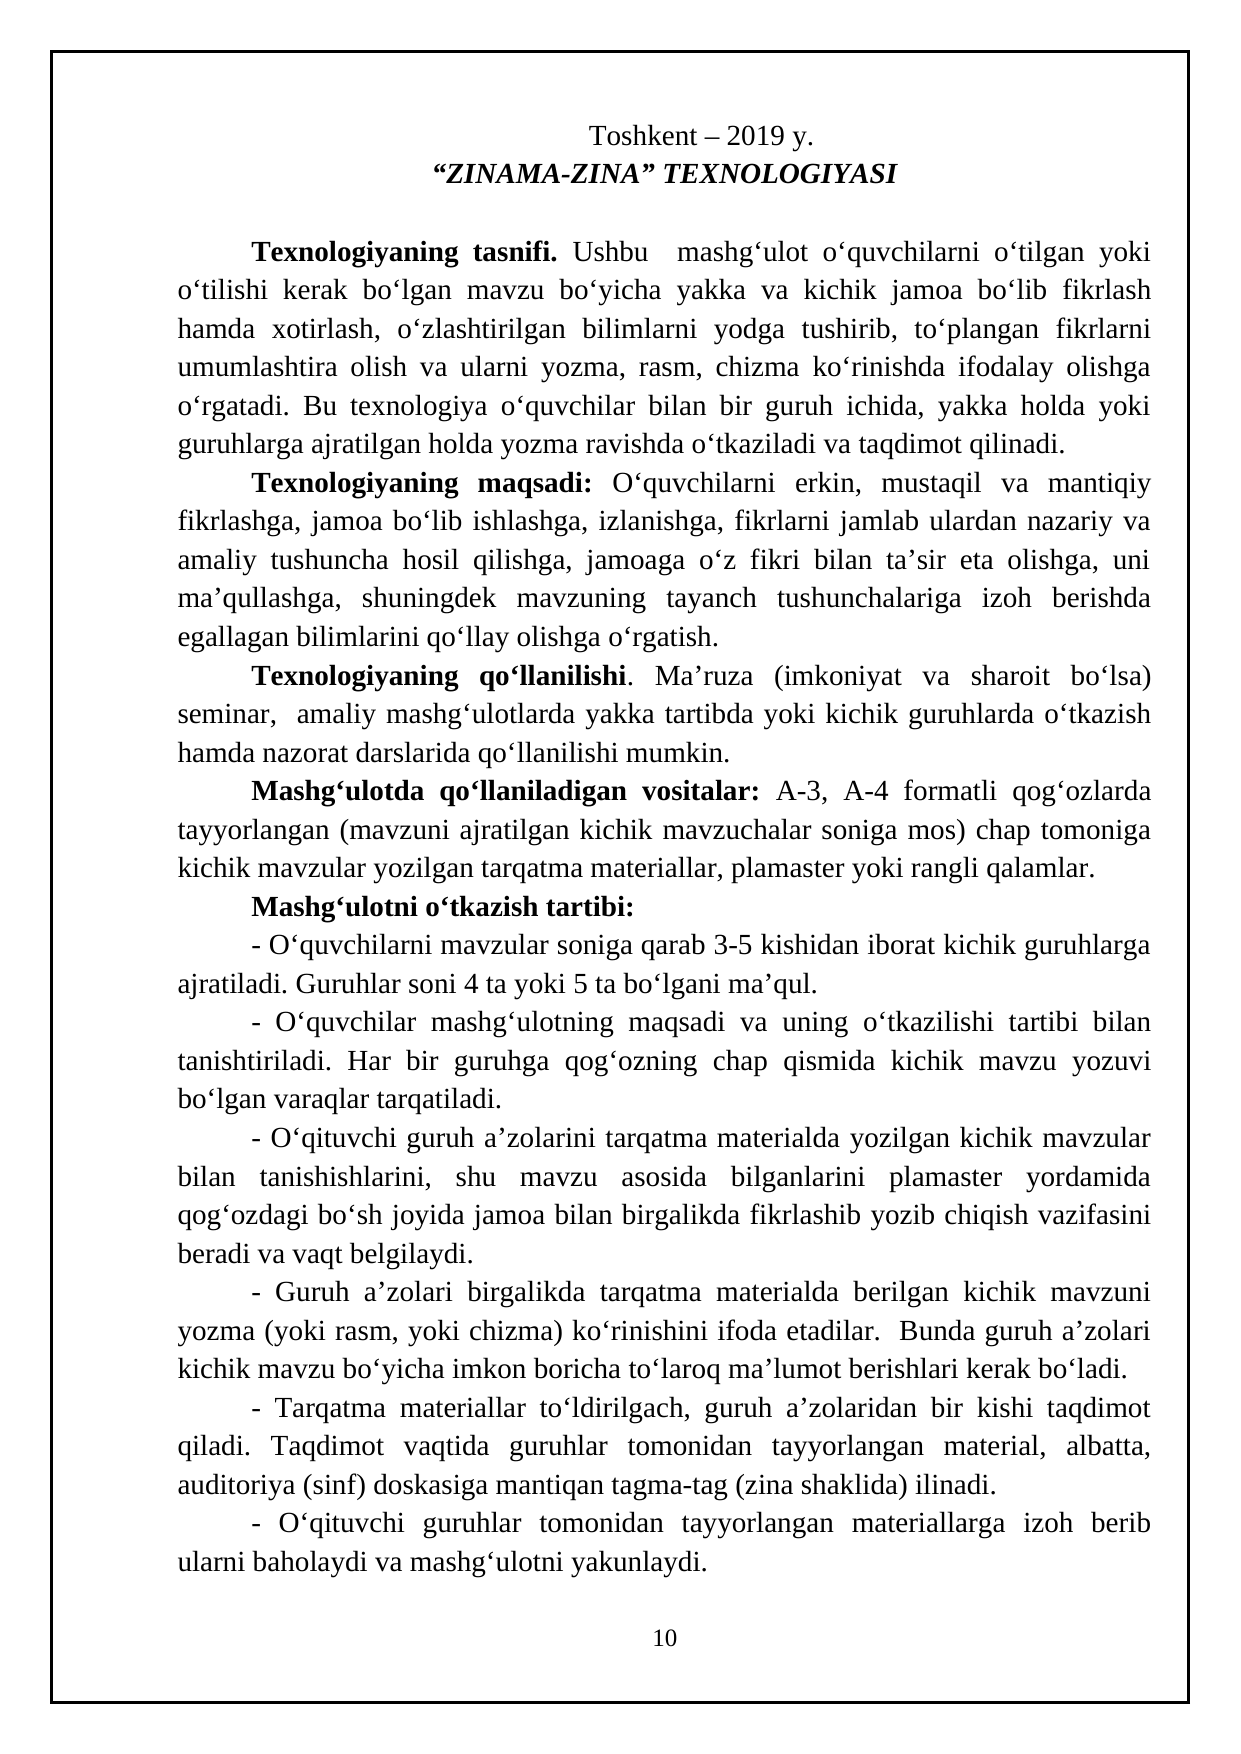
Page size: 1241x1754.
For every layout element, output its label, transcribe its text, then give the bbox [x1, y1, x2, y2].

text Mashg‘ulotda qo‘llaniladigan vositalar: A-3, A-4 formatli qog‘ozlarda tayyorlangan (mavzuni ajratilgan kichik mavzuchalar soniga mos) chap tomoniga kichik mavzular yozilgan tarqatma materiallar, plamaster yoki rangli qalamlar. [177, 773, 1152, 884]
text - Guruh a’zolari birgalikda tarqatma materialda berilgan kichik mavzuni yozma (yoki rasm, yoki chizma) ko‘rinishini ifoda etadilar. Bunda guruh a’zolari kichik mavzu bo‘yicha imkon boricha to‘laroq ma’lumot berishlari kerak bo‘ladi. [177, 1274, 1152, 1385]
text Texnologiyaning maqsadi: O‘quvchilarni erkin, mustaqil va mantiqiy fikrlashga, jamoa bo‘lib ishlashga, izlanishga, fikrlarni jamlab ulardan nazariy va amaliy tushuncha hosil qilishga, jamoaga o‘z fikri bilan ta’sir eta olishga, uni ma’qullashga, shuningdek mavzuning tayanch tushunchalariga izoh berishda egallagan bilimlarini qo‘llay olishga o‘rgatish. [177, 465, 1152, 653]
text “ZINAMA-ZINA” TEXNOLOGIYASI [177, 157, 1152, 190]
text - O‘quvchilarni mavzular soniga qarab 3-5 kishidan iborat kichik guruhlarga ajratiladi. Guruhlar soni 4 ta yoki 5 ta bo‘lgani ma’qul. [177, 927, 1152, 999]
text - O‘quvchilar mashg‘ulotning maqsadi va uning o‘tkazilishi tartibi bilan tanishtiriladi. Har bir guruhga qog‘ozning chap qismida kichik mavzu yozuvi bo‘lgan varaqlar tarqatiladi. [177, 1004, 1152, 1115]
text - O‘qituvchi guruh a’zolarini tarqatma materialda yozilgan kichik mavzular bilan tanishishlarini, shu mavzu asosida bilganlarini plamaster yordamida qog‘ozdagi bo‘sh joyida jamoa bilan birgalikda fikrlashib yozib chiqish vazifasini beradi va vaqt belgilaydi. [177, 1120, 1152, 1269]
text Mashg‘ulotni o‘tkazish tartibi: [177, 889, 1152, 922]
text - O‘qituvchi guruhlar tomonidan tayyorlangan materiallarga izoh berib ularni baholaydi va mashg‘ulotni yakunlaydi. [177, 1506, 1152, 1578]
text Toshkent – 2019 y. [177, 118, 1152, 152]
text Texnologiyaning tasnifi. Ushbu mashg‘ulot o‘quvchilarni o‘tilgan yoki o‘tilishi kerak bo‘lgan mavzu bo‘yicha yakka va kichik jamoa bo‘lib fikrlash hamda xotirlash, o‘zlashtirilgan bilimlarni yodga tushirib, to‘plangan fikrlarni umumlashtira olish va ularni yozma, rasm, chizma ko‘rinishda ifodalay olishga o‘rgatadi. Bu texnologiya o‘quvchilar bilan bir guruh ichida, yakka holda yoki guruhlarga ajratilgan holda yozma ravishda o‘tkaziladi va taqdimot qilinadi. [177, 234, 1152, 460]
text - Tarqatma materiallar to‘ldirilgach, guruh a’zolaridan bir kishi taqdimot qiladi. Taqdimot vaqtida guruhlar tomonidan tayyorlangan material, albatta, auditoriya (sinf) doskasiga mantiqan tagma-tag (zina shaklida) ilinadi. [177, 1390, 1152, 1501]
text Texnologiyaning qo‘llanilishi. Ma’ruza (imkoniyat va sharoit bo‘lsa) seminar, amaliy mashg‘ulotlarda yakka tartibda yoki kichik guruhlarda o‘tkazish hamda nazorat darslarida qo‘llanilishi mumkin. [177, 658, 1152, 768]
